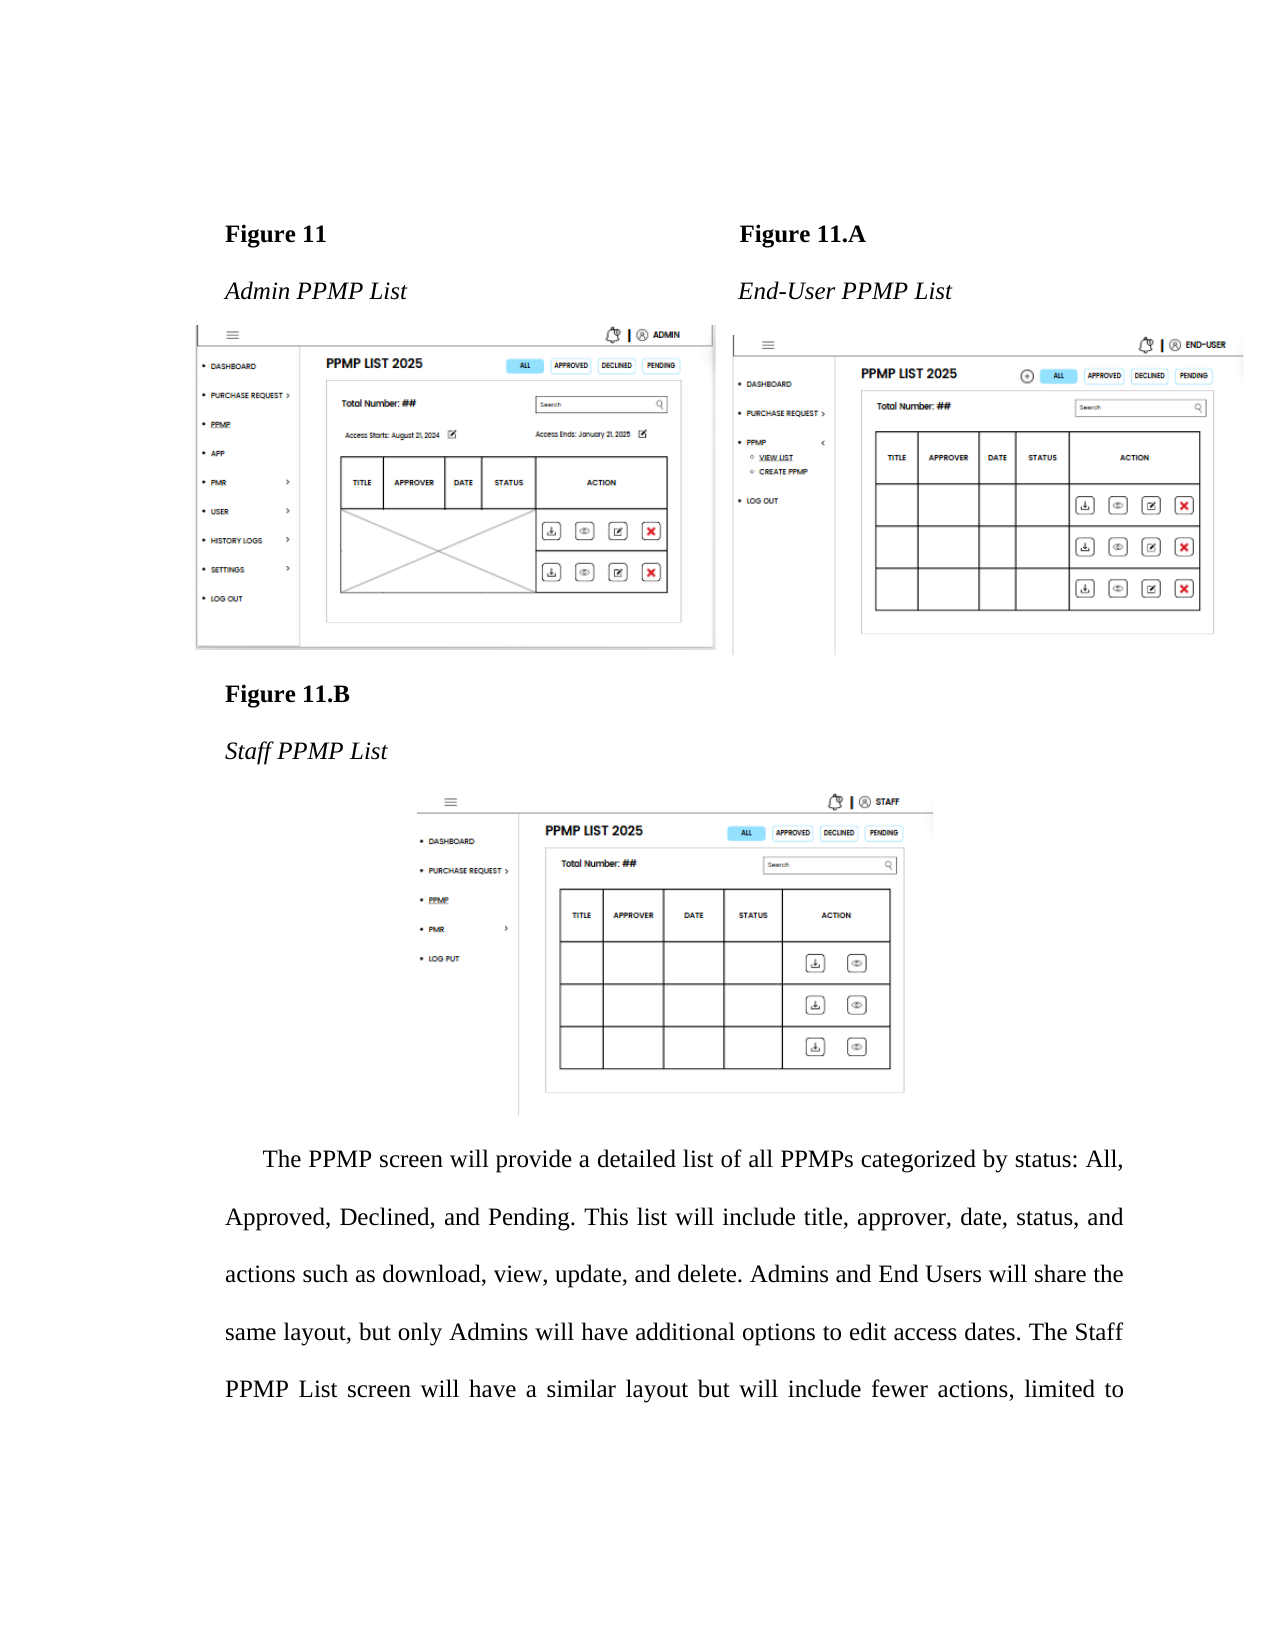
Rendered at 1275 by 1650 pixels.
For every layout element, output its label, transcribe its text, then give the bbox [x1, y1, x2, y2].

picture [732, 335, 1244, 655]
picture [416, 793, 934, 1116]
text Figure 11 Figure 11.A [225, 219, 1125, 247]
text Figure 11.B [225, 679, 1125, 707]
text Admin PPMP List End-User PPMP List [225, 276, 1125, 305]
text Staff PPMP List [225, 736, 1125, 765]
picture [195, 325, 716, 650]
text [225, 1144, 1125, 1403]
